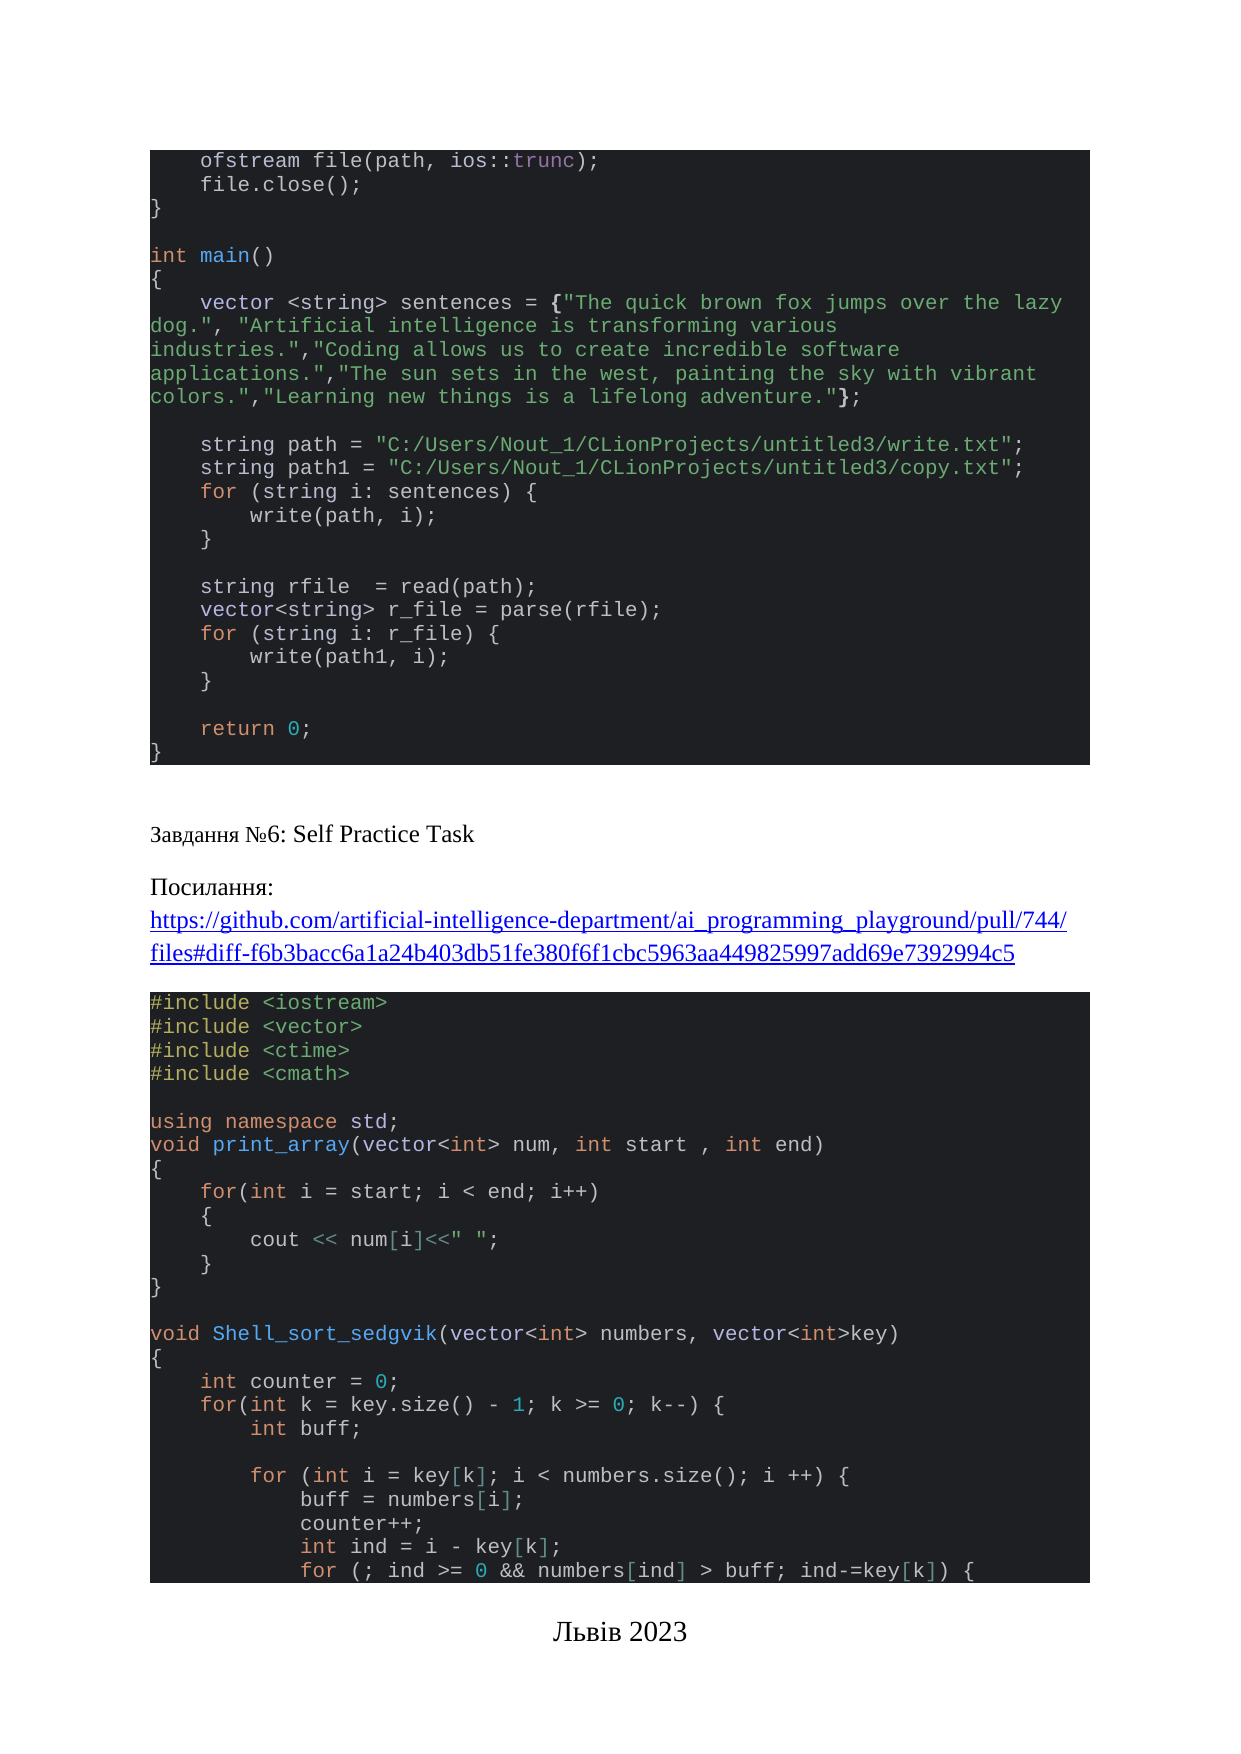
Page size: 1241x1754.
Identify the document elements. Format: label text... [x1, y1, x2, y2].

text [150, 992, 1090, 1583]
text Посилання: https://github.com/artificial-intelligence-department/ai_programming_playground/pull/744/files#diff-f6b3bacc6a1a24b403db51fe380f6f1cbc5963aa449825997add69e7392994c5 [150, 872, 1090, 967]
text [150, 150, 1090, 765]
text Завдання №6: Self Practice Task [150, 819, 1090, 847]
